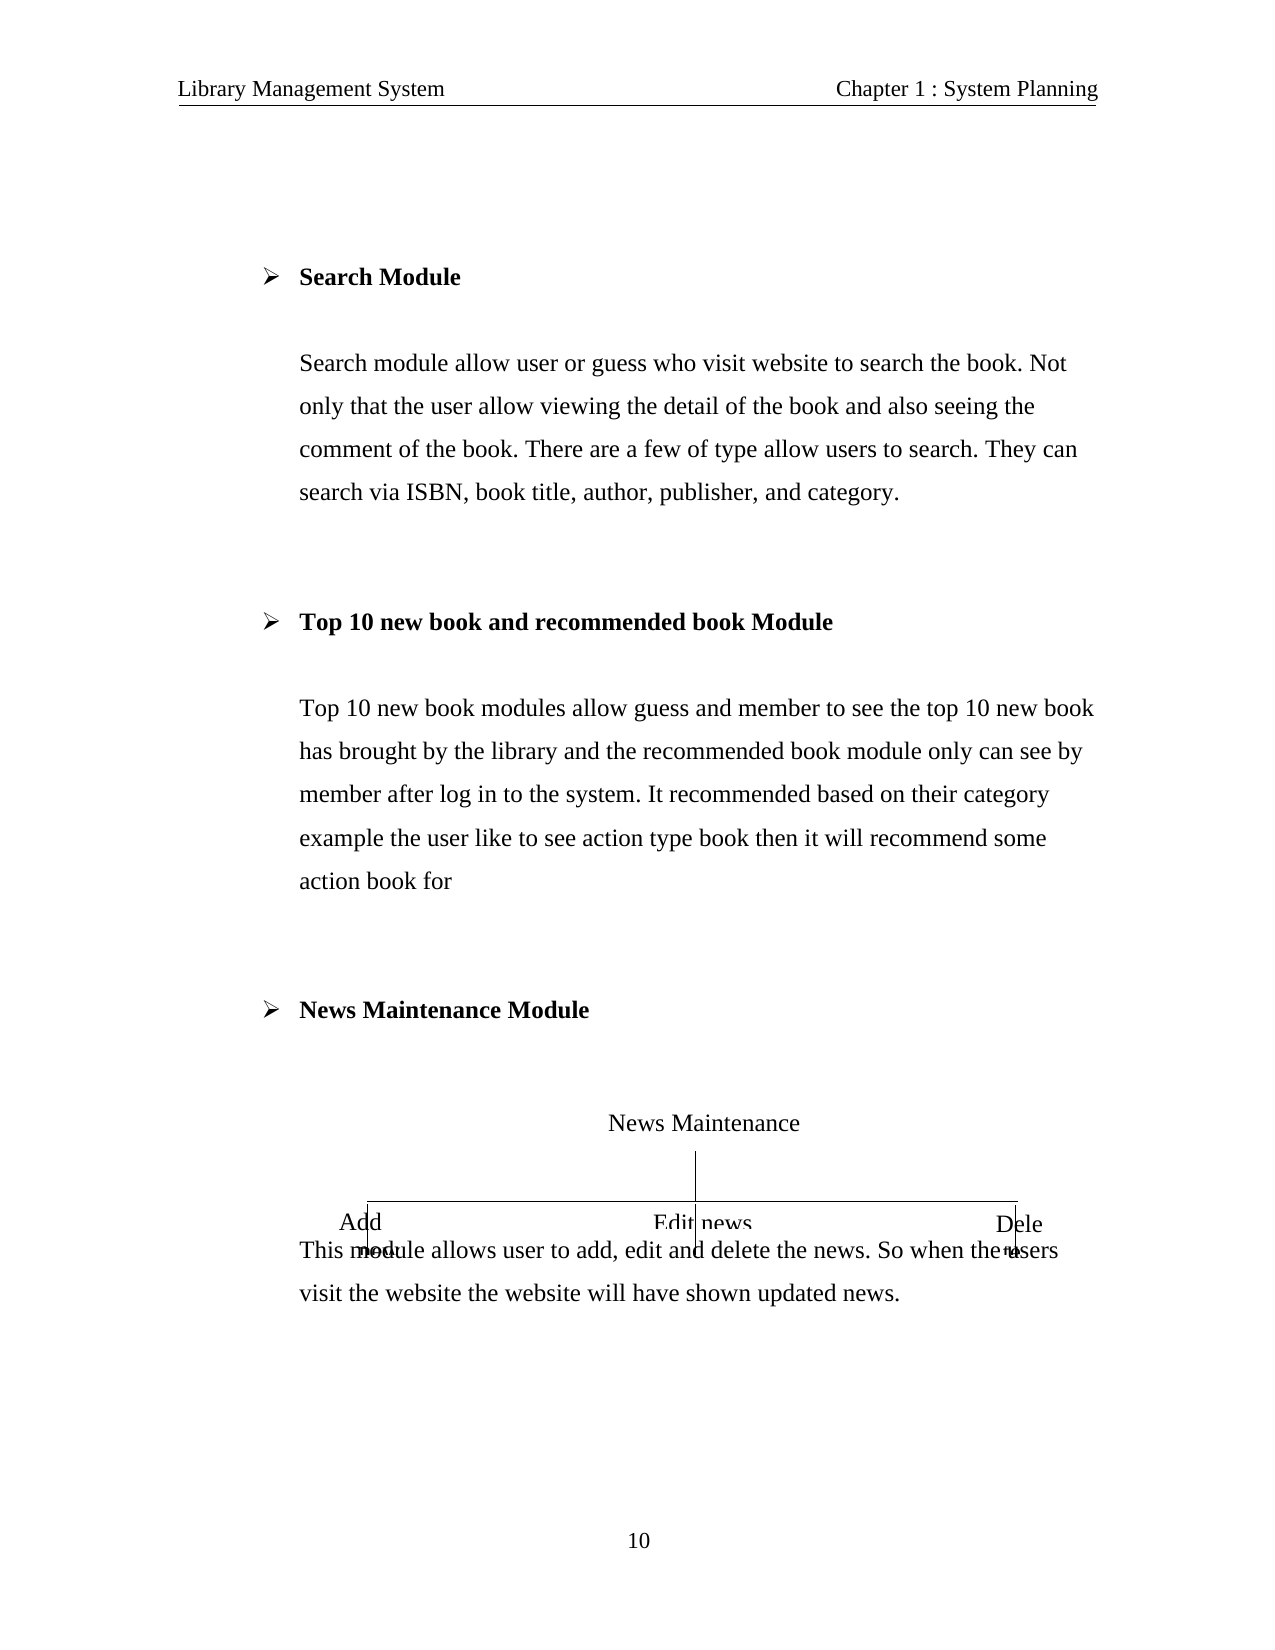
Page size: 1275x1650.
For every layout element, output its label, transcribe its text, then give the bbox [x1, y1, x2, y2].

subtitle News Maintenance Module [261, 995, 1121, 1024]
subtitle Search Module [261, 262, 1121, 291]
subtitle Top 10 new book and recommended book Module [261, 607, 1121, 636]
text Top 10 new book modules allow guess and member to see the top 10 new book has brought by the library and the recommended book module only can see by member after log in to the system. It recommended based on their category example the user like to see action type book then it will recommend some action book for [299, 693, 1096, 894]
text Search module allow user or guess who visit website to search the book. Not only that the user allow viewing the detail of the book and also seeing the comment of the book. There are a few of type allow users to search. They can search via ISBN, book title, author, publisher, and category. [299, 348, 1078, 506]
text This module allows user to add, edit and delete the news. So when the users visit the website the website will have shown updated news. [299, 1235, 1061, 1307]
